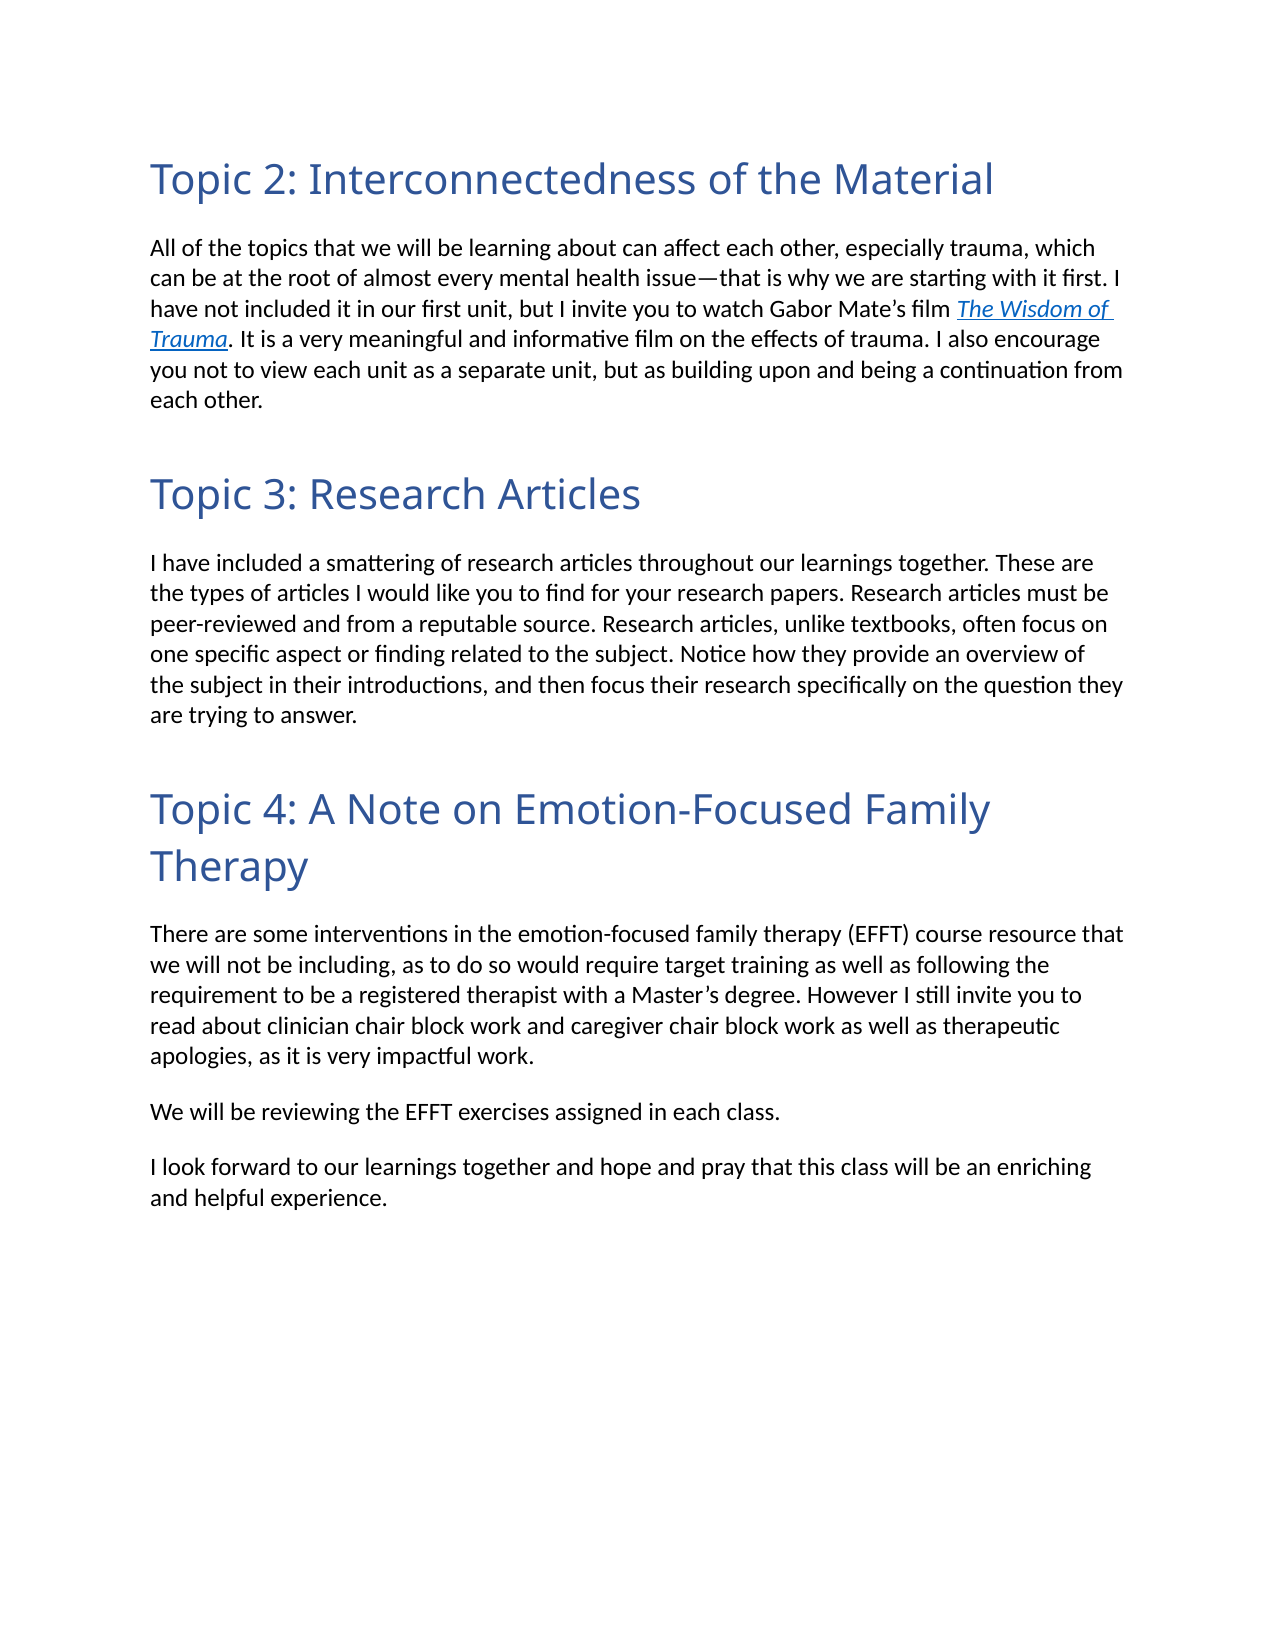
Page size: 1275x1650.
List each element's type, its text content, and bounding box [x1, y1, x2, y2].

text There are some interventions in the emotion-focused family therapy (EFFT) course resource that we will not be including, as to do so would require target training as well as following the requirement to be a registered therapist with a Master’s degree. However I still invite you to read about clinician chair block work and caregiver chair block work as well as therapeutic apologies, as it is very impactful work. [150, 918, 1125, 1071]
text I have included a smattering of research articles throughout our learnings together. These are the types of articles I would like you to find for your research papers. Research articles must be peer-reviewed and from a reputable source. Research articles, unlike textbooks, often focus on one specific aspect or finding related to the subject. Notice how they provide an overview of the subject in their introductions, and then focus their research specifically on the question they are trying to answer. [150, 547, 1125, 730]
subtitle Topic 4: A Note on Emotion-Focused Family Therapy [150, 780, 1125, 893]
subtitle Topic 2: Interconnectedness of the Material [150, 150, 1125, 207]
subtitle Topic 3: Research Articles [150, 465, 1125, 522]
text I look forward to our learnings together and hope and pray that this class will be an enriching and helpful experience. [150, 1151, 1125, 1212]
text We will be reviewing the EFFT exercises assigned in each class. [150, 1096, 1125, 1126]
text All of the topics that we will be learning about can affect each other, especially trauma, which can be at the root of almost every mental health issue—that is why we are starting with it first. I have not included it in our first unit, but I invite you to watch Gabor Mate’s film The Wisdom of Trauma. It is a very meaningful and informative film on the effects of trauma. I also encourage you not to view each unit as a separate unit, but as building upon and being a continuation from each other. [150, 232, 1125, 415]
